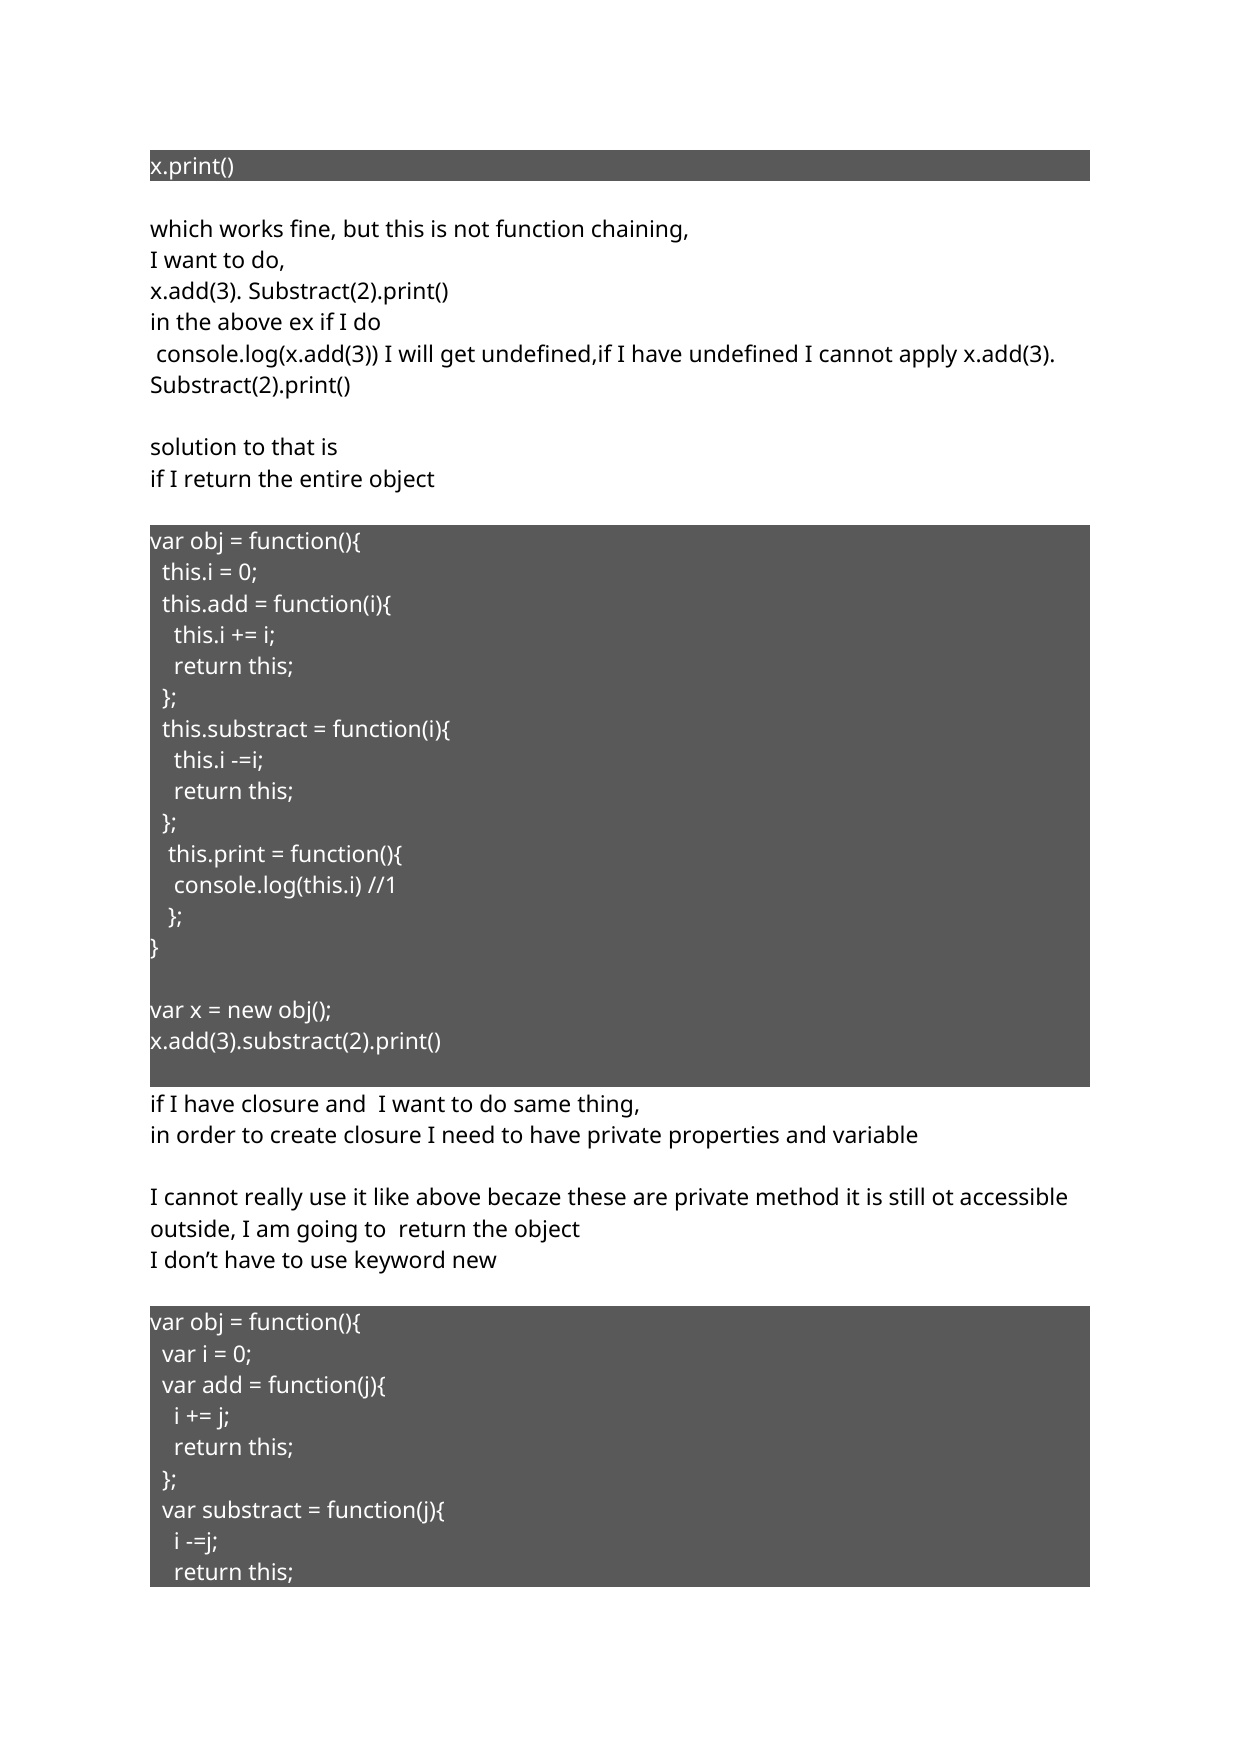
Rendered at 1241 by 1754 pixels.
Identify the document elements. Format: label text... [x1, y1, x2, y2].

text }; [150, 681, 1090, 712]
text this.add = function(i){ [150, 587, 1090, 619]
text i += j; [150, 1400, 1090, 1431]
text var substract = function(j){ [150, 1494, 1090, 1525]
text console.log(x.add(3)) I will get undefined,if I have undefined I cannot apply x.add(3). Substract(2).print() [150, 337, 1090, 400]
text }; [150, 806, 1090, 837]
text } [150, 931, 1090, 962]
text this.i += i; [150, 619, 1090, 650]
text var i = 0; [150, 1337, 1090, 1369]
text this.i = 0; [150, 556, 1090, 587]
text x.print() [150, 150, 1090, 181]
text I don’t have to use keyword new [150, 1244, 1090, 1275]
text i -=j; [150, 1525, 1090, 1556]
text var x = new obj(); [150, 994, 1090, 1025]
text I want to do, [150, 244, 1090, 275]
text solution to that is [150, 431, 1090, 462]
text this.substract = function(i){ [150, 712, 1090, 744]
text this.print = function(){ [150, 837, 1090, 869]
text in order to create closure I need to have private properties and variable [150, 1119, 1090, 1150]
text this.i -=i; [150, 744, 1090, 775]
text in the above ex if I do [150, 306, 1090, 337]
text var obj = function(){ [150, 1306, 1090, 1337]
text var add = function(j){ [150, 1369, 1090, 1400]
text var obj = function(){ [150, 525, 1090, 556]
text console.log(this.i) //1 [150, 869, 1090, 900]
text x.add(3).substract(2).print() [150, 1025, 1090, 1056]
text which works fine, but this is not function chaining, [150, 212, 1090, 244]
text return this; [150, 775, 1090, 806]
text I cannot really use it like above becaze these are private method it is still ot accessible outside, I am going to return the object [150, 1181, 1090, 1244]
text return this; [150, 1431, 1090, 1462]
text return this; [150, 650, 1090, 681]
text }; [150, 1462, 1090, 1494]
text }; [150, 900, 1090, 931]
text if I return the entire object [150, 462, 1090, 494]
text x.add(3). Substract(2).print() [150, 275, 1090, 306]
text return this; [150, 1556, 1090, 1587]
text if I have closure and I want to do same thing, [150, 1087, 1090, 1119]
